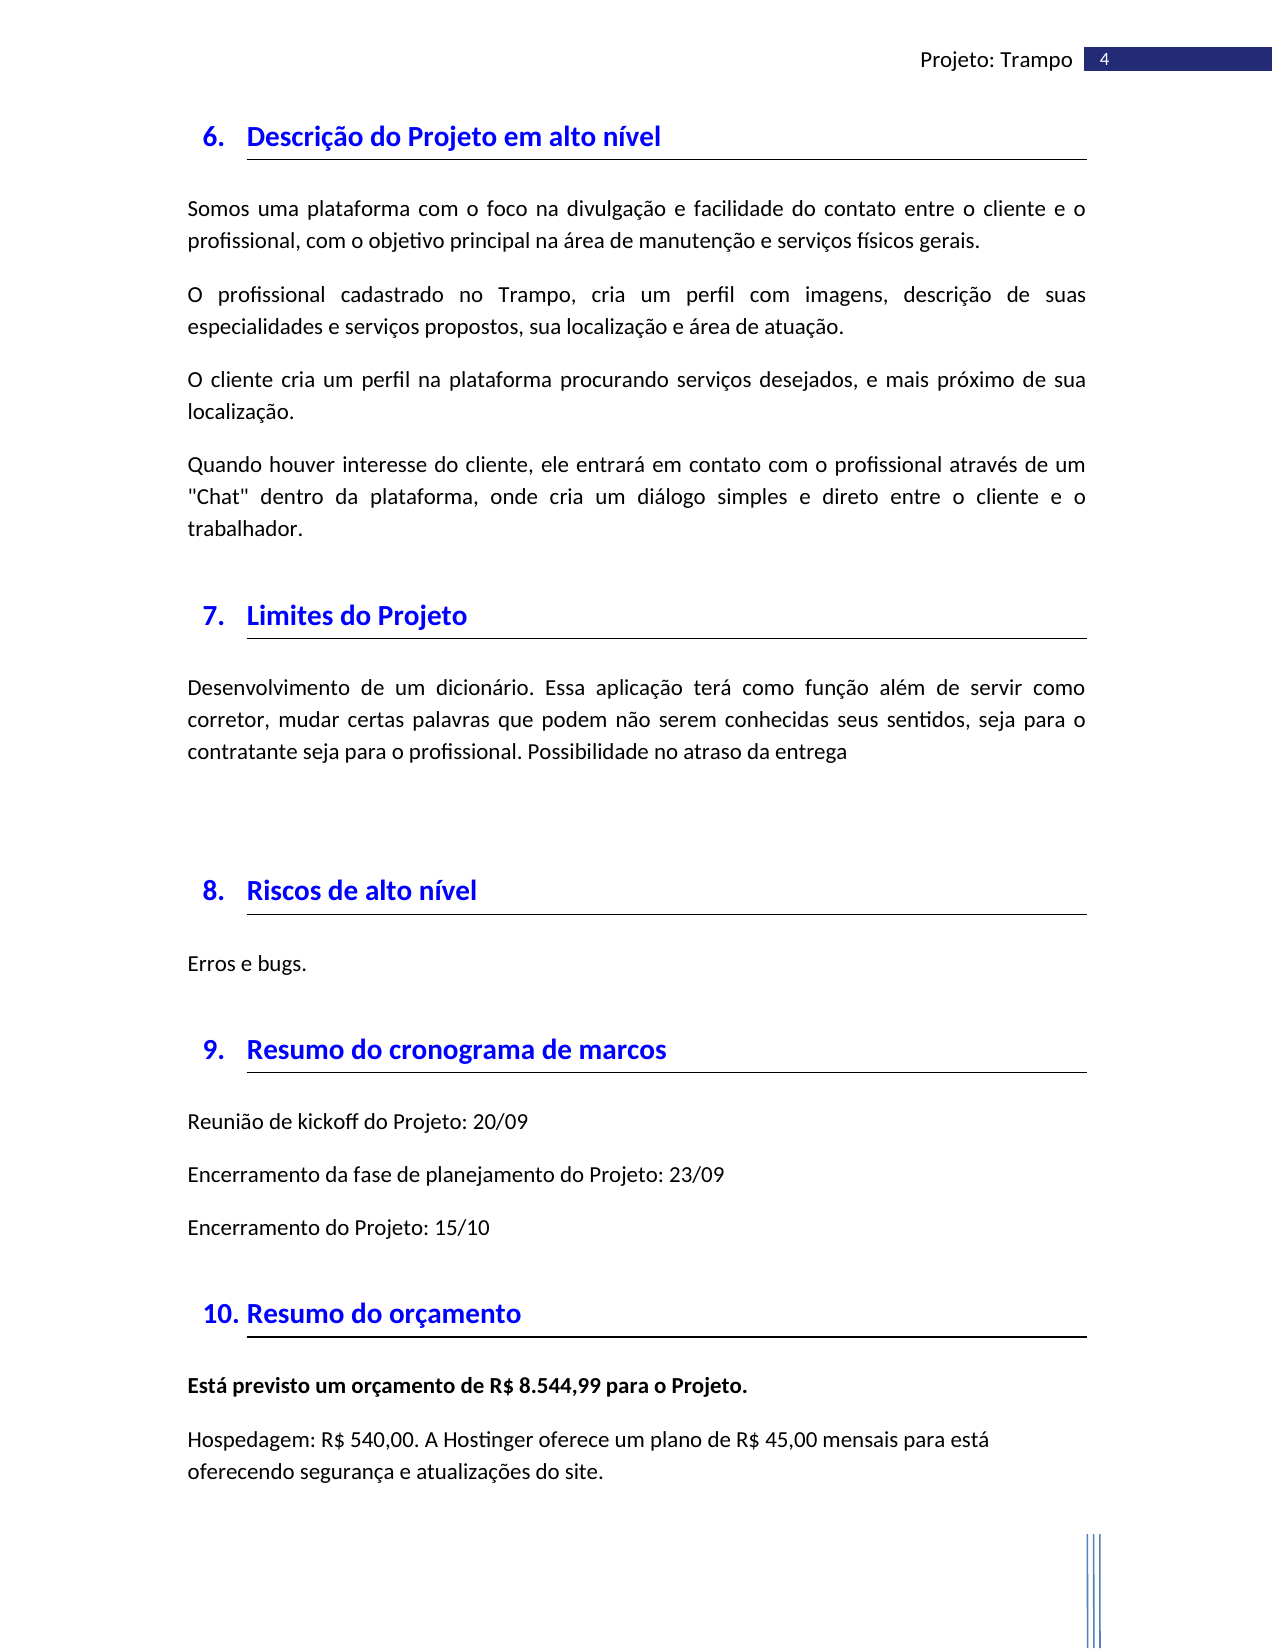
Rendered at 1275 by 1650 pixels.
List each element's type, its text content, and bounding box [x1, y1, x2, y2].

text Erros e bugs. [187, 949, 1087, 977]
text Desenvolvimento de um dicionário. Essa aplicação terá como função além de servir como corretor, mudar certas palavras que podem não serem conhecidas seus sentidos, seja para o contratante seja para o profissional. Possibilidade no atraso da entrega [187, 673, 1087, 765]
text Encerramento do Projeto: 15/10 [187, 1213, 1087, 1241]
text Encerramento da fase de planejamento do Projeto: 23/09 [187, 1160, 1087, 1188]
text Hospedagem: R$ 540,00. A Hostinger oferece um plano de R$ 45,00 mensais para está oferecendo segurança e atualizações do site. [187, 1425, 1087, 1485]
text Somos uma plataforma com o foco na divulgação e facilidade do contato entre o cliente e o profissional, com o objetivo principal na área de manutenção e serviços físicos gerais. [187, 194, 1087, 255]
subtitle Riscos de alto nível [202, 872, 1087, 908]
text O cliente cria um perfil na plataforma procurando serviços desejados, e mais próximo de sua localização. [187, 365, 1087, 425]
text Reunião de kickoff do Projeto: 20/09 [187, 1107, 1087, 1135]
subtitle Limites do Projeto [202, 597, 1087, 632]
text Está previsto um orçamento de R$ 8.544,99 para o Projeto. [187, 1372, 1087, 1400]
text O profissional cadastrado no Trampo, cria um perfil com imagens, descrição de suas especialidades e serviços propostos, sua localização e área de atuação. [187, 280, 1087, 340]
subtitle Resumo do cronograma de marcos [202, 1031, 1087, 1067]
subtitle Descrição do Projeto em alto nível [202, 118, 1087, 154]
text Quando houver interesse do cliente, ele entrará em contato com o profissional através de um "Chat" dentro da plataforma, onde cria um diálogo simples e direto entre o cliente e o trabalhador. [187, 450, 1087, 542]
subtitle Resumo do orçamento [202, 1295, 1087, 1331]
